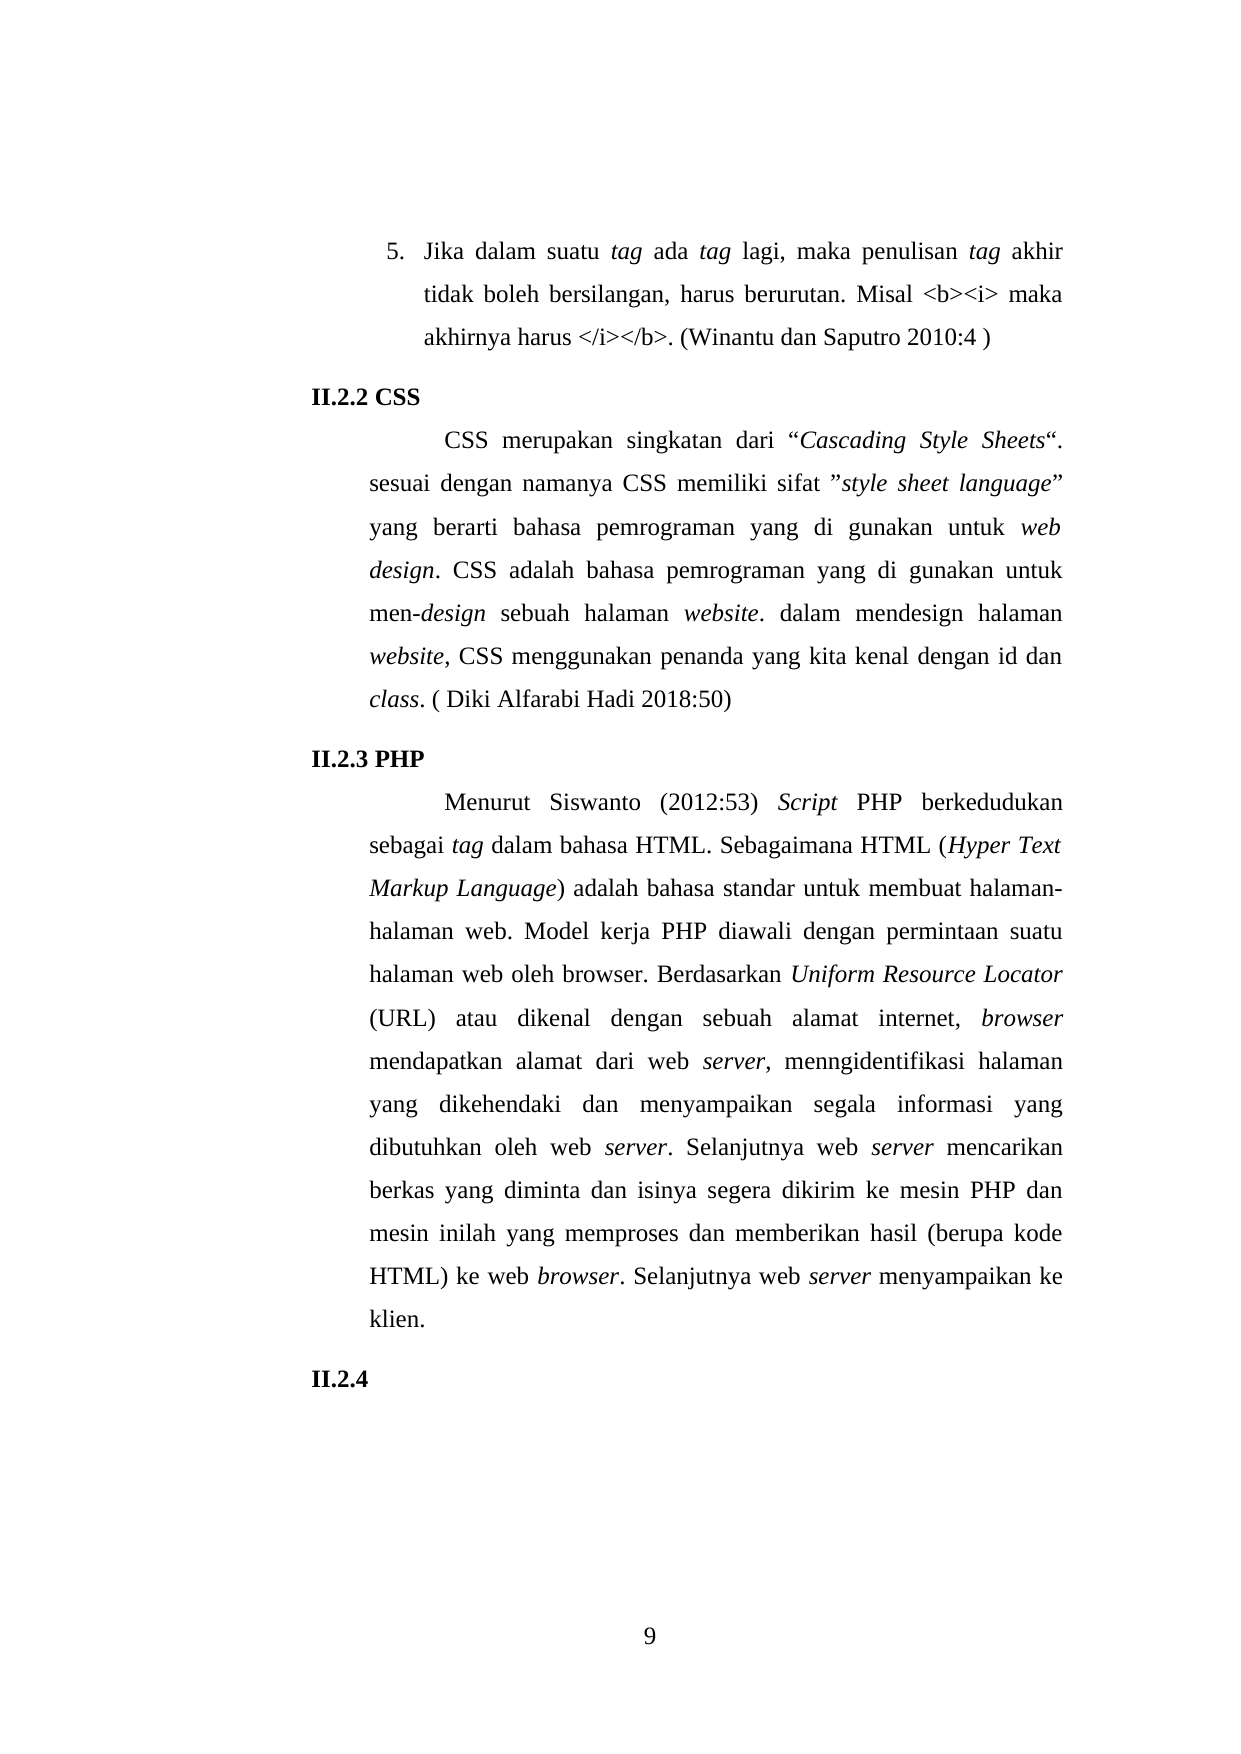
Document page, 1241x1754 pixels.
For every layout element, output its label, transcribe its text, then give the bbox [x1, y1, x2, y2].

subtitle CSS [311, 382, 1063, 411]
subtitle PHP [311, 744, 1063, 773]
text CSS merupakan singkatan dari “Cascading Style Sheets“. sesuai dengan namanya CSS memiliki sifat ”style sheet language” yang berarti bahasa pemrograman yang di gunakan untuk web design. CSS adalah bahasa pemrograman yang di gunakan untuk men-design sebuah halaman website. dalam mendesign halaman website, CSS menggunakan penanda yang kita kenal dengan id dan class. ( Diki Alfarabi Hadi 2018:50) [369, 425, 1063, 713]
list Jika dalam suatu tag ada tag lagi, maka penulisan tag akhir tidak boleh bersilangan, harus berurutan. Misal <b><i> maka akhirnya harus </i></b>. (Winantu dan Saputro 2010:4 ) [386, 236, 1063, 351]
text Menurut Siswanto (2012:53) Script PHP berkedudukan sebagai tag dalam bahasa HTML. Sebagaimana HTML (Hyper Text Markup Language) adalah bahasa standar untuk membuat halaman-halaman web. Model kerja PHP diawali dengan permintaan suatu halaman web oleh browser. Berdasarkan Uniform Resource Locator (URL) atau dikenal dengan sebuah alamat internet, browser mendapatkan alamat dari web server, menngidentifikasi halaman yang dikehendaki dan menyampaikan segala informasi yang dibutuhkan oleh web server. Selanjutnya web server mencarikan berkas yang diminta dan isinya segera dikirim ke mesin PHP dan mesin inilah yang memproses dan memberikan hasil (berupa kode HTML) ke web browser. Selanjutnya web server menyampaikan ke klien. [369, 787, 1063, 1333]
